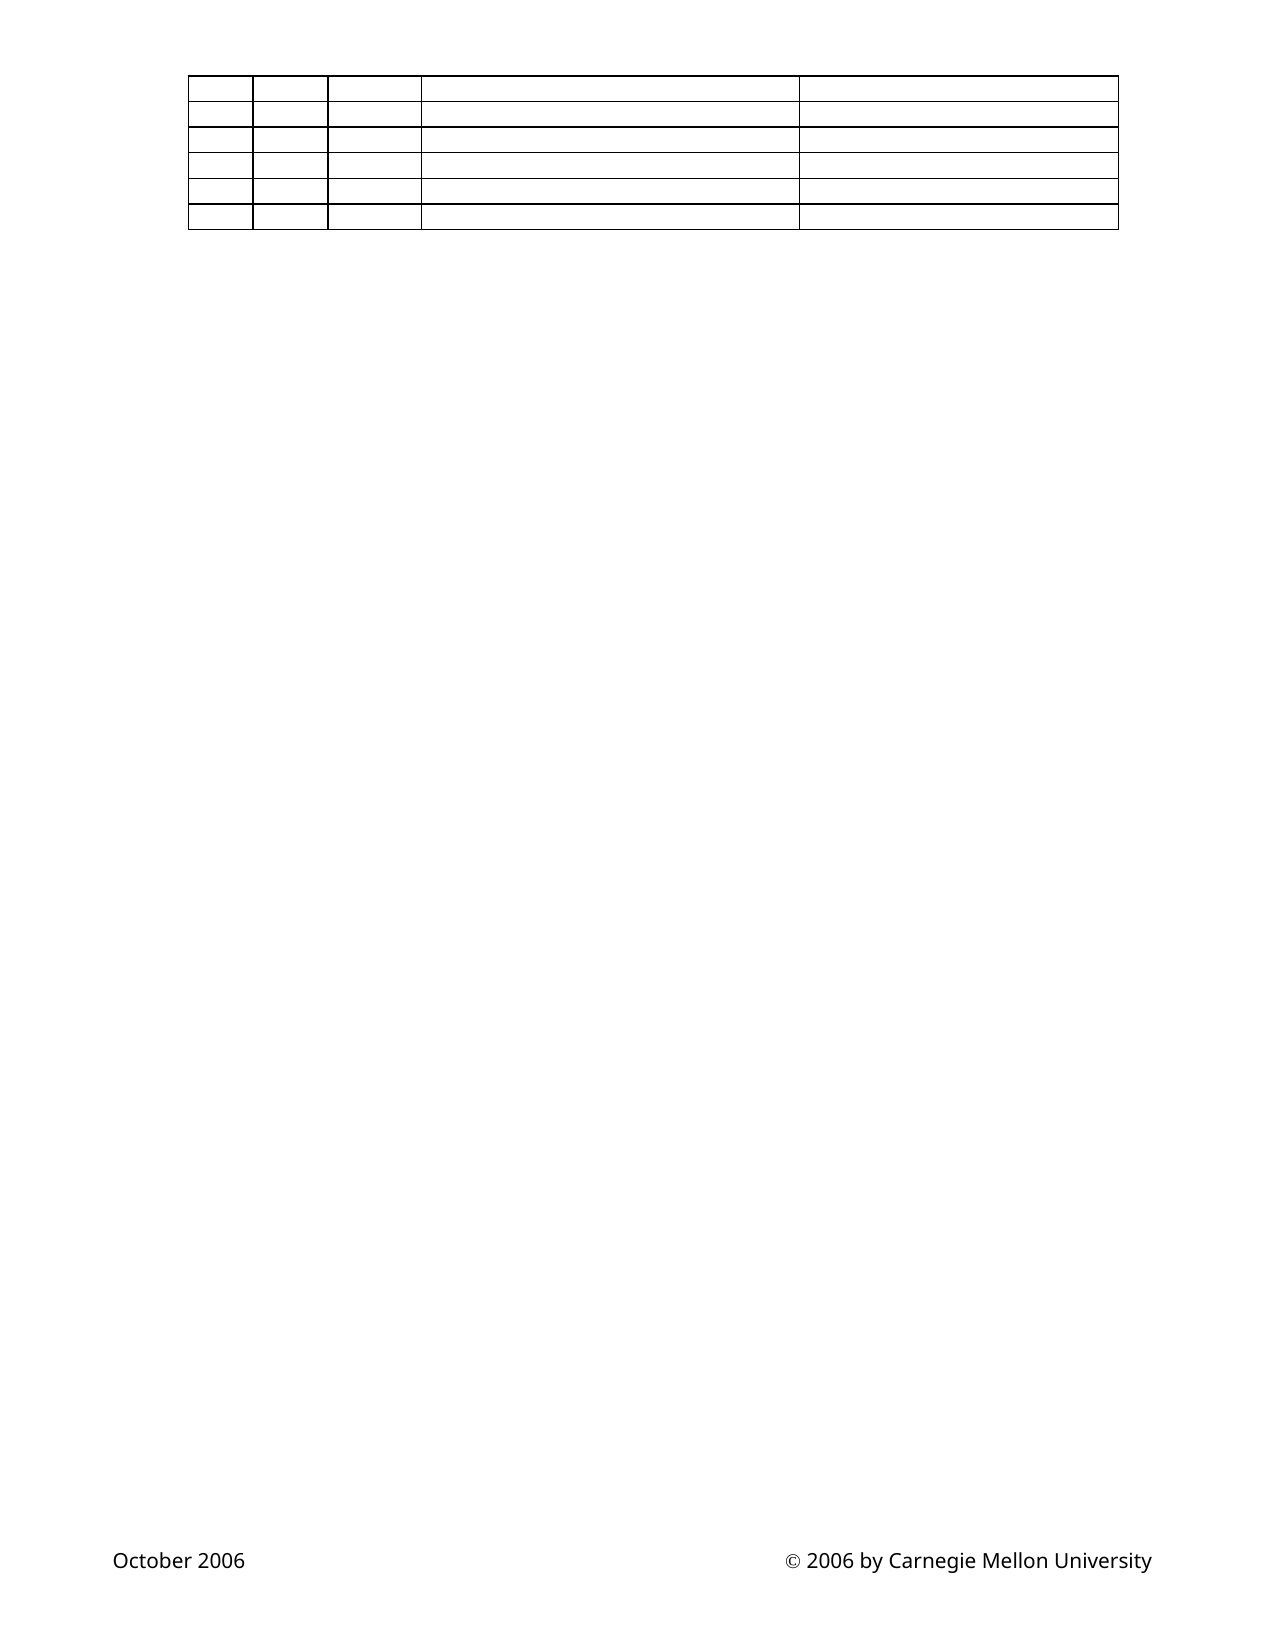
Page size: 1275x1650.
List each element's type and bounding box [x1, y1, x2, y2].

table_cell [329, 128, 421, 152]
table_cell [329, 102, 421, 126]
table_cell [422, 205, 799, 229]
table_cell [422, 102, 799, 126]
table_cell [189, 128, 252, 152]
table_cell [189, 77, 252, 101]
table_cell [800, 77, 1118, 101]
table_cell [800, 153, 1118, 177]
table_cell [422, 153, 799, 177]
table_cell [254, 179, 327, 203]
table_cell [800, 205, 1118, 229]
table_cell [329, 205, 421, 229]
table_cell [254, 77, 327, 101]
table_cell [254, 102, 327, 126]
table_cell [422, 179, 799, 203]
table_cell [254, 128, 327, 152]
table_cell [422, 77, 799, 101]
table_cell [329, 179, 421, 203]
table_cell [800, 128, 1118, 152]
table_cell [189, 179, 252, 203]
table_cell [254, 153, 327, 177]
table_cell [329, 77, 421, 101]
table_cell [422, 128, 799, 152]
table_cell [800, 179, 1118, 203]
table_cell [189, 205, 252, 229]
table_cell [254, 205, 327, 229]
table_cell [189, 153, 252, 177]
table_cell [189, 102, 252, 126]
table_cell [800, 102, 1118, 126]
table_cell [329, 153, 421, 177]
